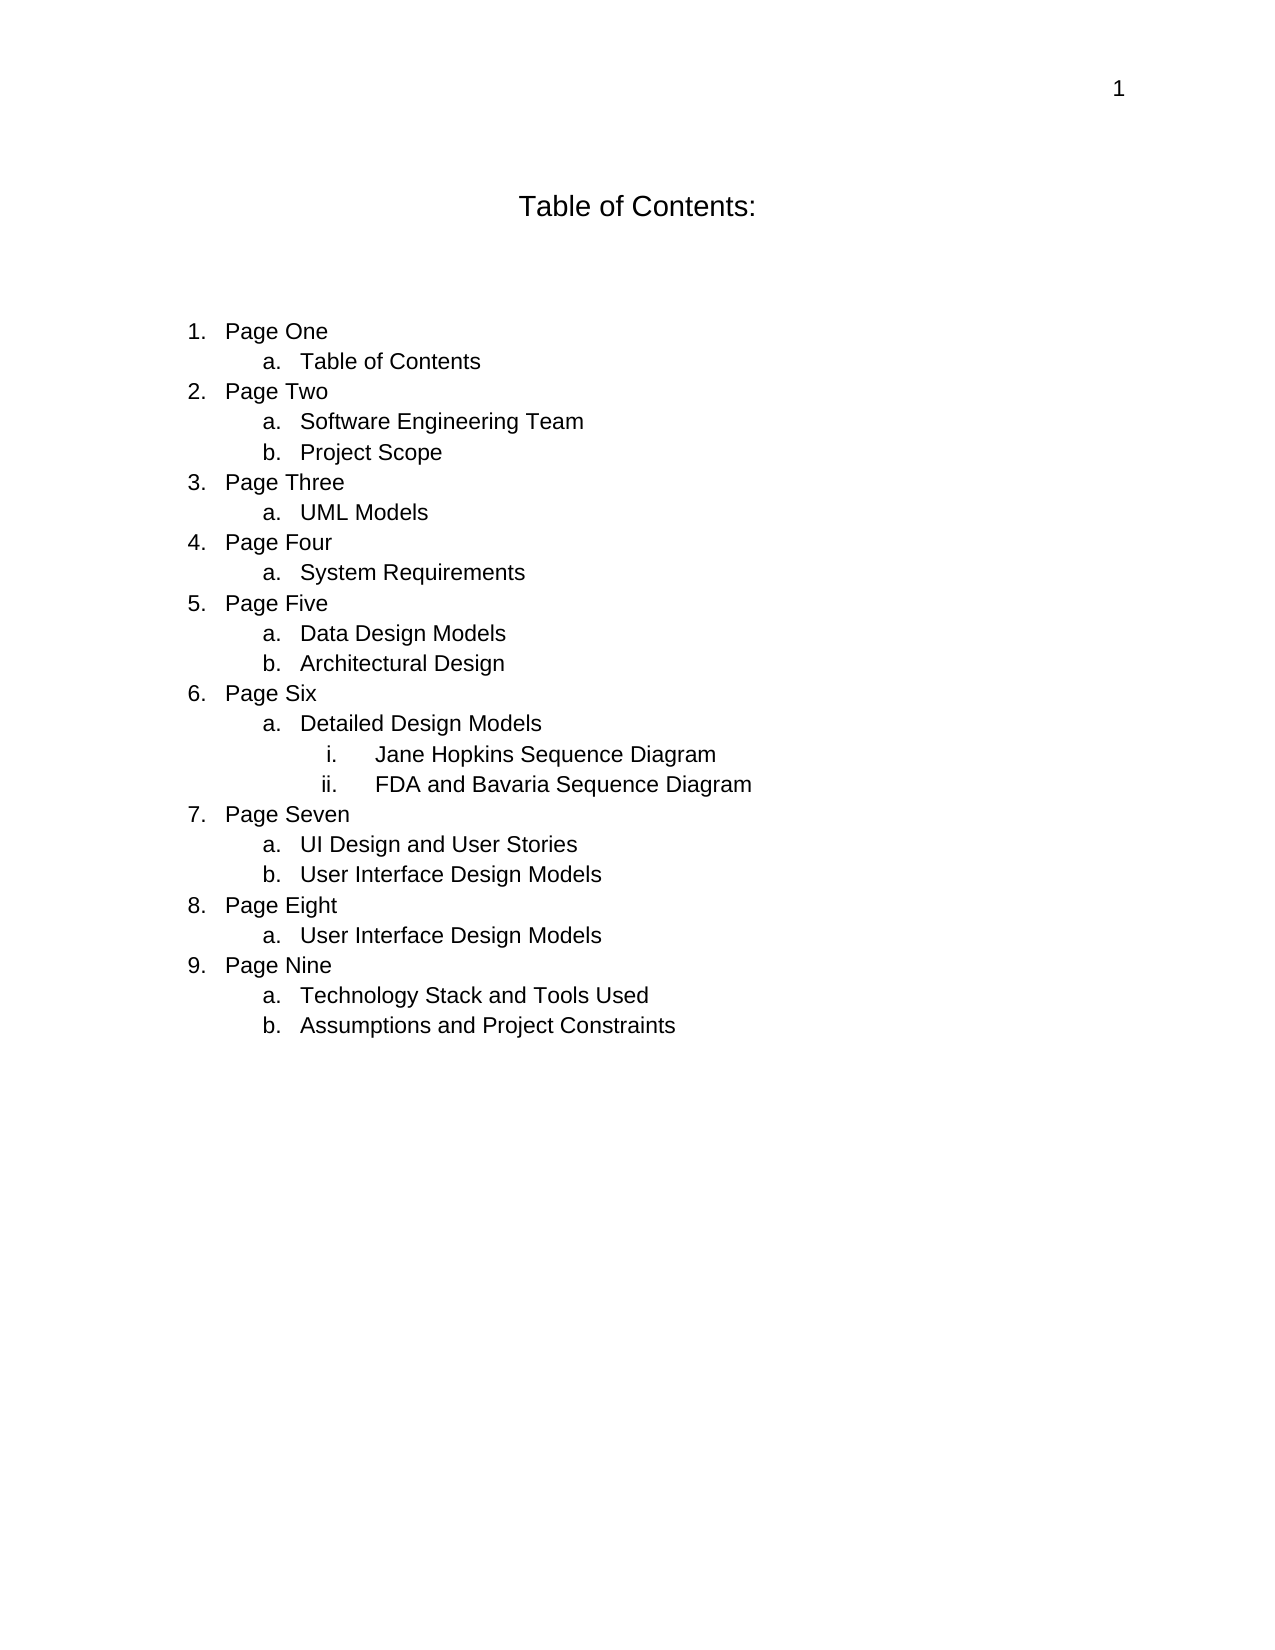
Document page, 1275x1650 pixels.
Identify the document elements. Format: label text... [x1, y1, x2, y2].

list User Interface Design Models [262, 861, 1125, 888]
list Table of Contents [262, 348, 1125, 374]
text Table of Contents: [150, 188, 1125, 222]
list Jane Hopkins Sequence Diagram [337, 741, 1125, 767]
list Page Seven [187, 801, 1125, 827]
list Technology Stack and Tools Used [262, 982, 1125, 1009]
list Page Four [187, 529, 1125, 556]
list System Requirements [262, 559, 1125, 586]
list User Interface Design Models [262, 922, 1125, 948]
list Page Five [187, 589, 1125, 616]
list Architectural Design [262, 650, 1125, 676]
list Page Six [187, 680, 1125, 707]
list Page Two [187, 378, 1125, 404]
list Assumptions and Project Constraints [262, 1012, 1125, 1039]
list FDA and Bavaria Sequence Diagram [337, 771, 1125, 797]
list UI Design and User Stories [262, 831, 1125, 858]
list Software Engineering Team [262, 408, 1125, 435]
list Project Scope [262, 438, 1125, 465]
list Page One [187, 318, 1125, 344]
list Detailed Design Models [262, 710, 1125, 737]
list Page Eight [187, 892, 1125, 918]
list Page Nine [187, 952, 1125, 978]
list Page Three [187, 469, 1125, 495]
list UML Models [262, 499, 1125, 525]
list Data Design Models [262, 620, 1125, 646]
